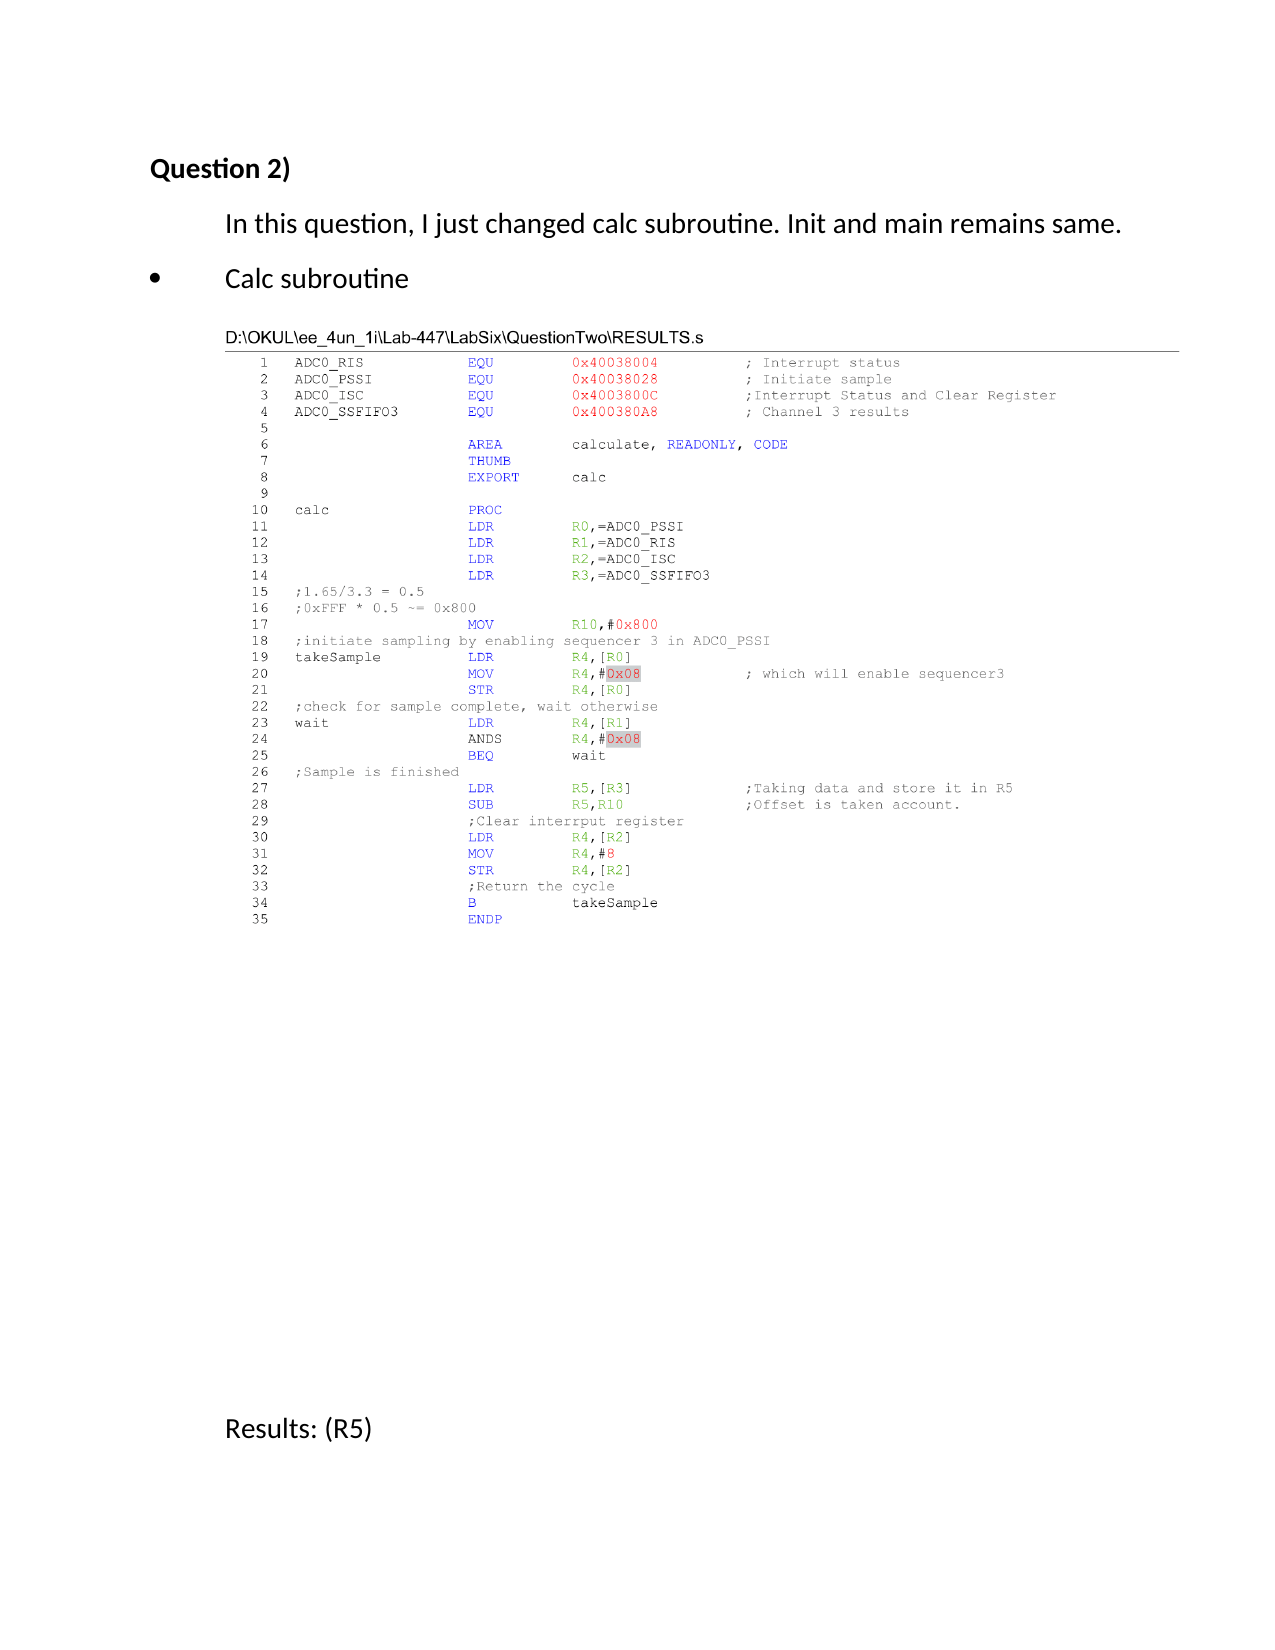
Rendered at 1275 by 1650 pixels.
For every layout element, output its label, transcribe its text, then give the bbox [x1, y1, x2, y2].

text Question 2) [150, 150, 1125, 186]
text In this question, I just changed calc subroutine. Init and main remains same. [150, 205, 1125, 241]
list Calc subroutine [150, 260, 1125, 296]
text Results: (R5) [225, 1410, 1125, 1446]
picture [225, 315, 1180, 951]
